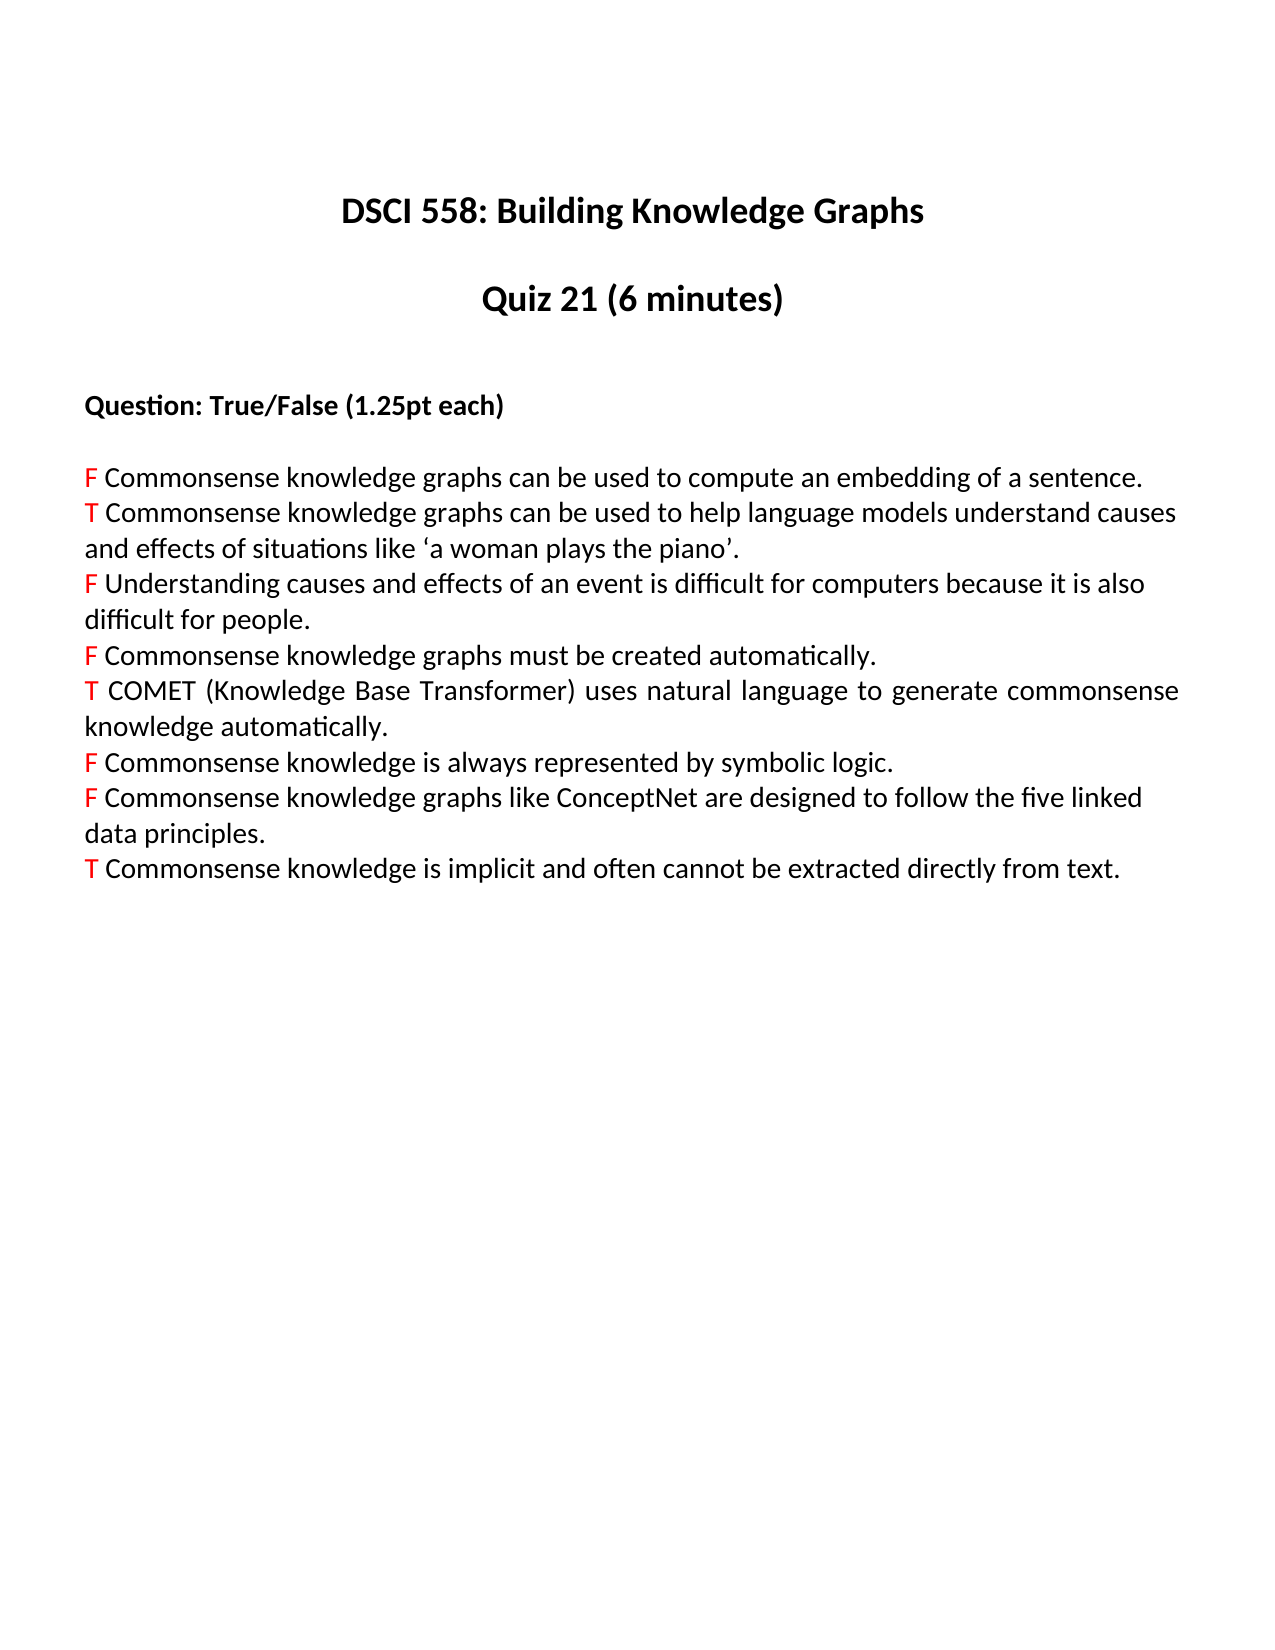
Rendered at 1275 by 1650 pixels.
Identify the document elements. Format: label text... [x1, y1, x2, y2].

text Question: True/False (1.25pt each) [84, 387, 1181, 423]
text F Understanding causes and effects of an event is difficult for computers because it is also difficult for people. [84, 566, 1181, 637]
text T COMET (Knowledge Base Transformer) uses natural language to generate commonsense knowledge automatically. [84, 672, 1181, 744]
text F Commonsense knowledge graphs must be created automatically. [84, 637, 1181, 672]
text F Commonsense knowledge graphs can be used to compute an embedding of a sentence. [84, 459, 1181, 494]
text F Commonsense knowledge is always represented by symbolic logic. [84, 744, 1181, 779]
subtitle DSCI 558: Building Knowledge Graphs [84, 187, 1181, 233]
text F Commonsense knowledge graphs like ConceptNet are designed to follow the five linked data principles. [84, 779, 1181, 851]
text T Commonsense knowledge is implicit and often cannot be extracted directly from text. [84, 851, 1181, 886]
subtitle Quiz 21 (6 minutes) [84, 274, 1181, 320]
text T Commonsense knowledge graphs can be used to help language models understand causes and effects of situations like ‘a woman plays the piano’. [84, 494, 1181, 566]
